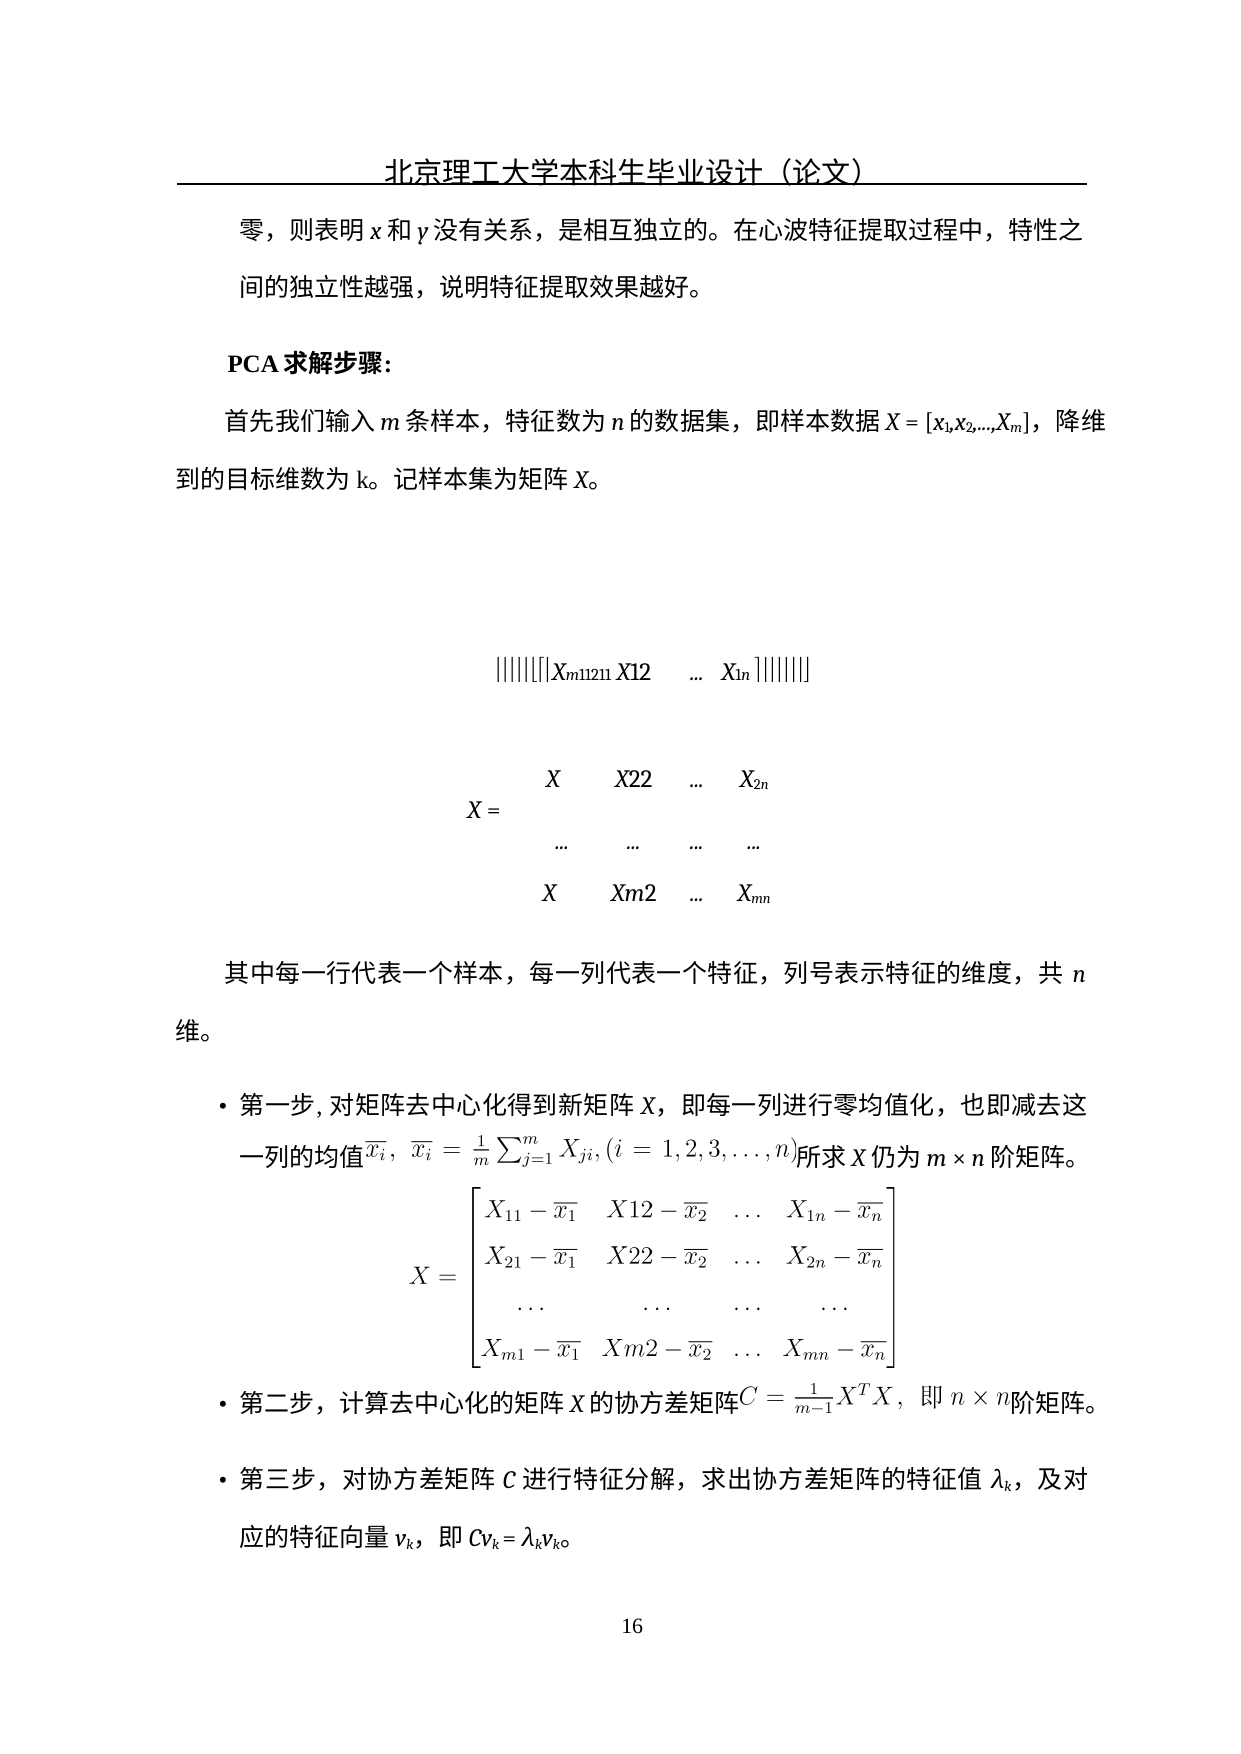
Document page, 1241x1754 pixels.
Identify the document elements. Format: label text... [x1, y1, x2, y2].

picture [364, 1134, 797, 1167]
text X Xm2 ... Xmn [153, 878, 1106, 907]
subtitle X = [467, 796, 1106, 825]
text PCA 求解步骤: [227, 343, 1106, 379]
text 首先我们输入m条样本，特征数为n的数据集，即样本数据X = [x1,x2,...,Xm]，降维到的目标维数为 k。记样本集为矩阵 X。 [176, 401, 1106, 496]
text Xm11211 X12 ... X1n  [153, 658, 1106, 687]
picture [739, 1382, 1010, 1413]
text 其中每一行代表一个样本，每一列代表一个特征，列号表示特征的维度，共 n 维。 [176, 953, 1088, 1048]
picture [408, 1186, 895, 1368]
list 第三步，对协方差矩阵 C 进行特征分解，求出协方差矩阵的特征值 λk，及对应的特征向量 vk，即 Cvk = λkvk。 [218, 1459, 1088, 1554]
list 第一步, 对矩阵去中心化得到新矩阵 X，即每一列进行零均值化，也即减去这一列的均值所求 X 仍为 m × n 阶矩阵。 [218, 1086, 1088, 1174]
text X X22 ... X2n [153, 764, 1106, 793]
text ... ... ... ... [153, 827, 1106, 856]
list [218, 211, 1106, 304]
